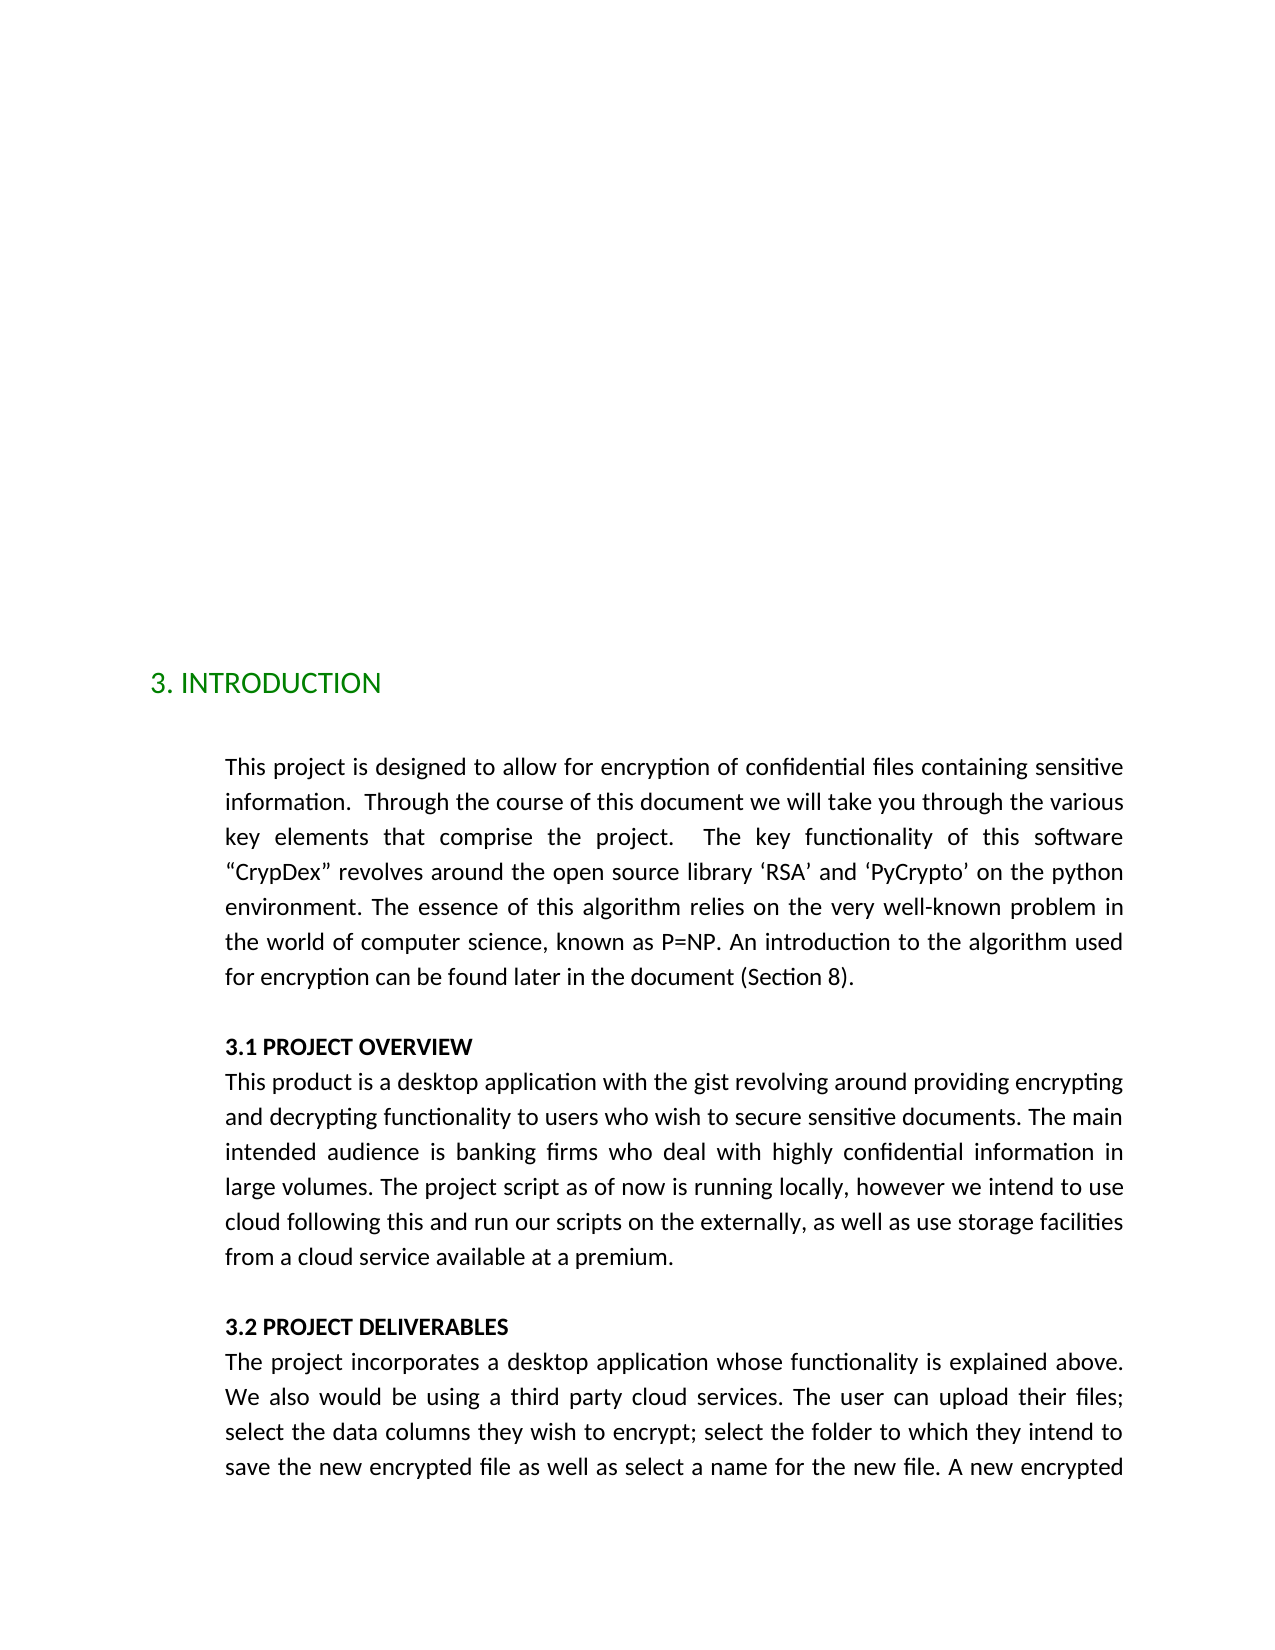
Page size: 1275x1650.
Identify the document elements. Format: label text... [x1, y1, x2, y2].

text 3.1 PROJECT OVERVIEW [150, 1031, 1125, 1062]
text 3.2 PROJECT DELIVERABLES [225, 1311, 1125, 1342]
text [225, 1346, 1125, 1482]
text This project is designed to allow for encryption of confidential files containing sensitive information. Through the course of this document we will take you through the various key elements that comprise the project. The key functionality of this software “CrypDex” revolves around the open source library ‘RSA’ and ‘PyCrypto’ on the python environment. The essence of this algorithm relies on the very well-known problem in the world of computer science, known as P=NP. An introduction to the algorithm used for encryption can be found later in the document (Section 8). [225, 751, 1125, 992]
text 3. INTRODUCTION [150, 663, 1125, 702]
text This product is a desktop application with the gist revolving around providing encrypting and decrypting functionality to users who wish to secure sensitive documents. The main intended audience is banking firms who deal with highly confidential information in large volumes. The project script as of now is running locally, however we intend to use cloud following this and run our scripts on the externally, as well as use storage facilities from a cloud service available at a premium. [225, 1066, 1125, 1272]
